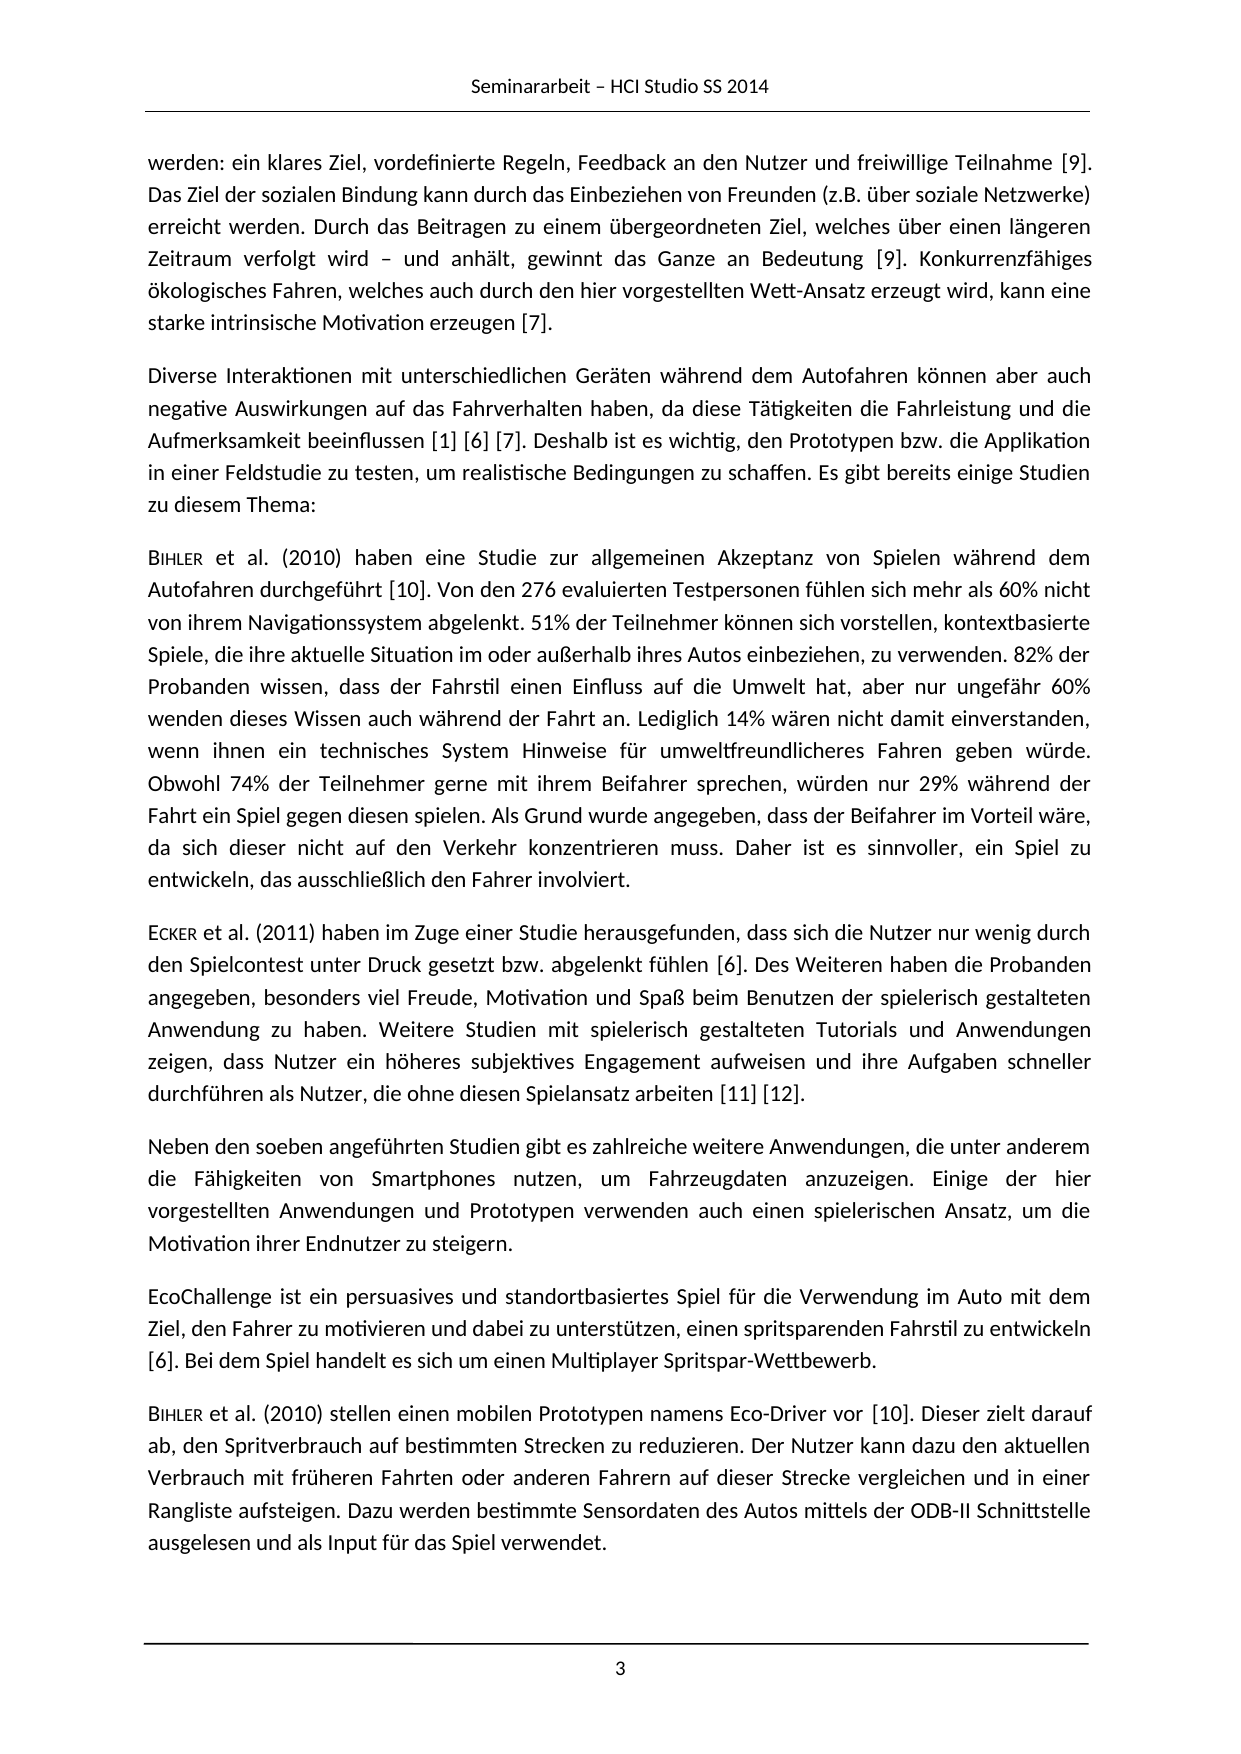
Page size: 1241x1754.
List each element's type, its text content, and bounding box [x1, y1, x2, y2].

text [148, 148, 1093, 337]
text Bihler et al. (2010) haben eine Studie zur allgemeinen Akzeptanz von Spielen während dem Autofahren durchgeführt [10]. Von den 276 evaluierten Testpersonen fühlen sich mehr als 60% nicht von ihrem Navigationssystem abgelenkt. 51% der Teilnehmer können sich vorstellen, kontextbasierte Spiele, die ihre aktuelle Situation im oder außerhalb ihres Autos einbeziehen, zu verwenden. 82% der Probanden wissen, dass der Fahrstil einen Einfluss auf die Umwelt hat, aber nur ungefähr 60% wenden dieses Wissen auch während der Fahrt an. Lediglich 14% wären nicht damit einverstanden, wenn ihnen ein technisches System Hinweise für umweltfreundlicheres Fahren geben würde. Obwohl 74% der Teilnehmer gerne mit ihrem Beifahrer sprechen, würden nur 29% während der Fahrt ein Spiel gegen diesen spielen. Als Grund wurde angegeben, dass der Beifahrer im Vorteil wäre, da sich dieser nicht auf den Verkehr konzentrieren muss. Daher ist es sinnvoller, ein Spiel zu entwickeln, das ausschließlich den Fahrer involviert. [148, 543, 1093, 893]
text Ecker et al. (2011) haben im Zuge einer Studie herausgefunden, dass sich die Nutzer nur wenig durch den Spielcontest unter Druck gesetzt bzw. abgelenkt fühlen [6]. Des Weiteren haben die Probanden angegeben, besonders viel Freude, Motivation und Spaß beim Benutzen der spielerisch gestalteten Anwendung zu haben. Weitere Studien mit spielerisch gestalteten Tutorials und Anwendungen zeigen, dass Nutzer ein höheres subjektives Engagement aufweisen und ihre Aufgaben schneller durchführen als Nutzer, die ohne diesen Spielansatz arbeiten [11] [12]. [148, 918, 1093, 1107]
text EcoChallenge ist ein persuasives und standortbasiertes Spiel für die Verwendung im Auto mit dem Ziel, den Fahrer zu motivieren und dabei zu unterstützen, einen spritsparenden Fahrstil zu entwickeln [6]. Bei dem Spiel handelt es sich um einen Multiplayer Spritspar-Wettbewerb. [148, 1282, 1093, 1374]
text Bihler et al. (2010) stellen einen mobilen Prototypen namens Eco-Driver vor [10]. Dieser zielt darauf ab, den Spritverbrauch auf bestimmten Strecken zu reduzieren. Der Nutzer kann dazu den aktuellen Verbrauch mit früheren Fahrten oder anderen Fahrern auf dieser Strecke vergleichen und in einer Rangliste aufsteigen. Dazu werden bestimmte Sensordaten des Autos mittels der ODB-II Schnittstelle ausgelesen und als Input für das Spiel verwendet. [148, 1399, 1093, 1556]
text Diverse Interaktionen mit unterschiedlichen Geräten während dem Autofahren können aber auch negative Auswirkungen auf das Fahrverhalten haben, da diese Tätigkeiten die Fahrleistung und die Aufmerksamkeit beeinflussen [1] [6] [7]. Deshalb ist es wichtig, den Prototypen bzw. die Applikation in einer Feldstudie zu testen, um realistische Bedingungen zu schaffen. Es gibt bereits einige Studien zu diesem Thema: [148, 362, 1093, 518]
text Neben den soeben angeführten Studien gibt es zahlreiche weitere Anwendungen, die unter anderem die Fähigkeiten von Smartphones nutzen, um Fahrzeugdaten anzuzeigen. Einige der hier vorgestellten Anwendungen und Prototypen verwenden auch einen spielerischen Ansatz, um die Motivation ihrer Endnutzer zu steigern. [148, 1132, 1093, 1257]
